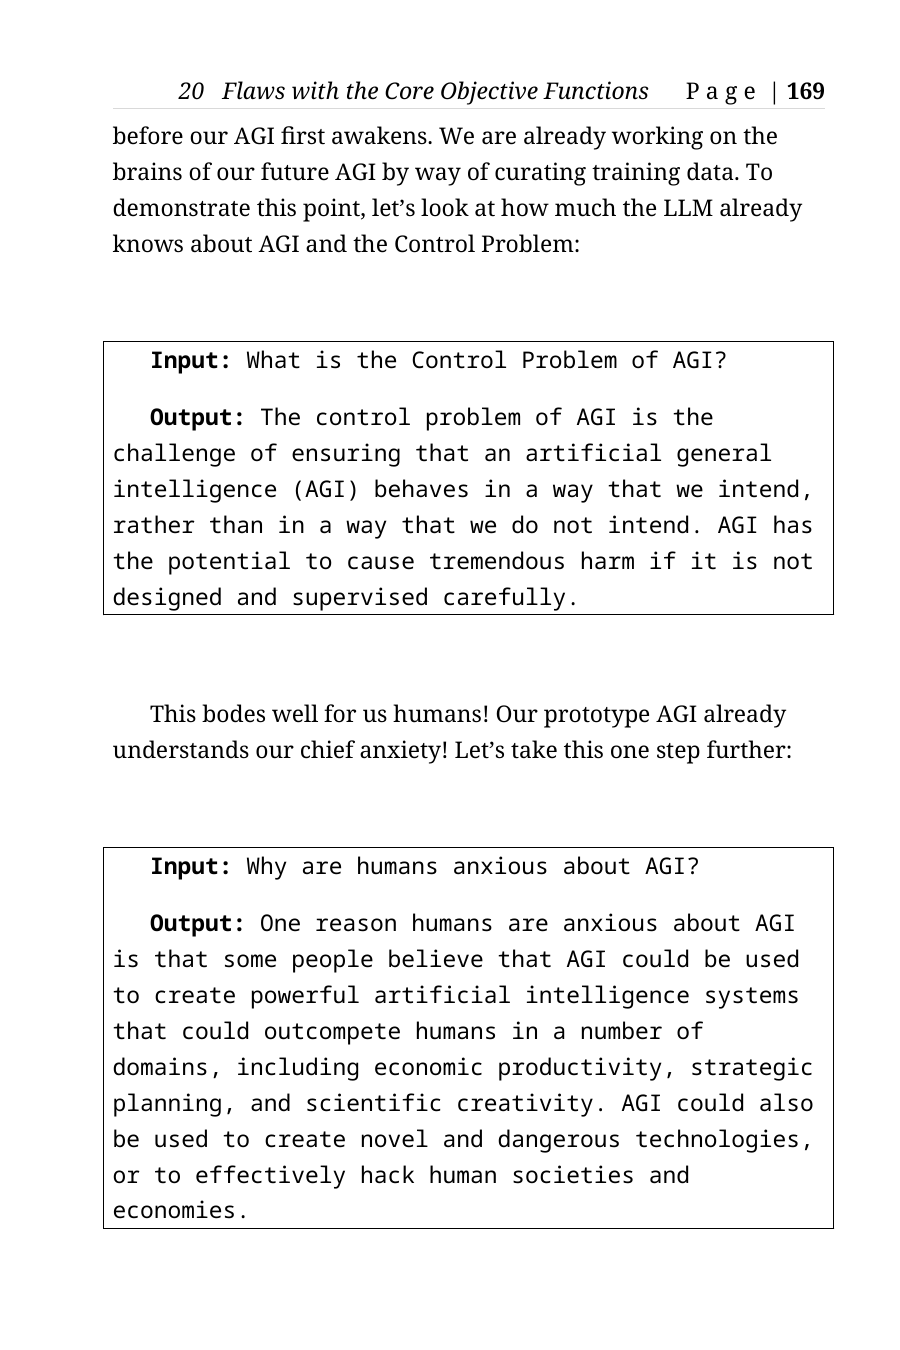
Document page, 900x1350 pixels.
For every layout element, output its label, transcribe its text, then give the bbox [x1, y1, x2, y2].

text Output: The control problem of AGI is the challenge of ensuring that an artificial general intelligence (AGI) behaves in a way that we intend, rather than in a way that we do not intend. AGI has the potential to cause tremendous harm if it is not designed and supervised carefully. [104, 398, 833, 614]
text Input: Why are humans anxious about AGI? [104, 848, 833, 881]
text Input: What is the Control Problem of AGI? [104, 342, 833, 376]
text This bodes well for us humans! Our prototype AGI already understands our chief anxiety! Let’s take this one step further: [112, 698, 825, 765]
text Output: One reason humans are anxious about AGI is that some people believe that AGI could be used to create powerful artificial intelligence systems that could outcompete humans in a number of domains, including economic productivity, strategic planning, and scientific creativity. AGI could also be used to create novel and dangerous technologies, or to effectively hack human societies and economies. [104, 904, 833, 1228]
